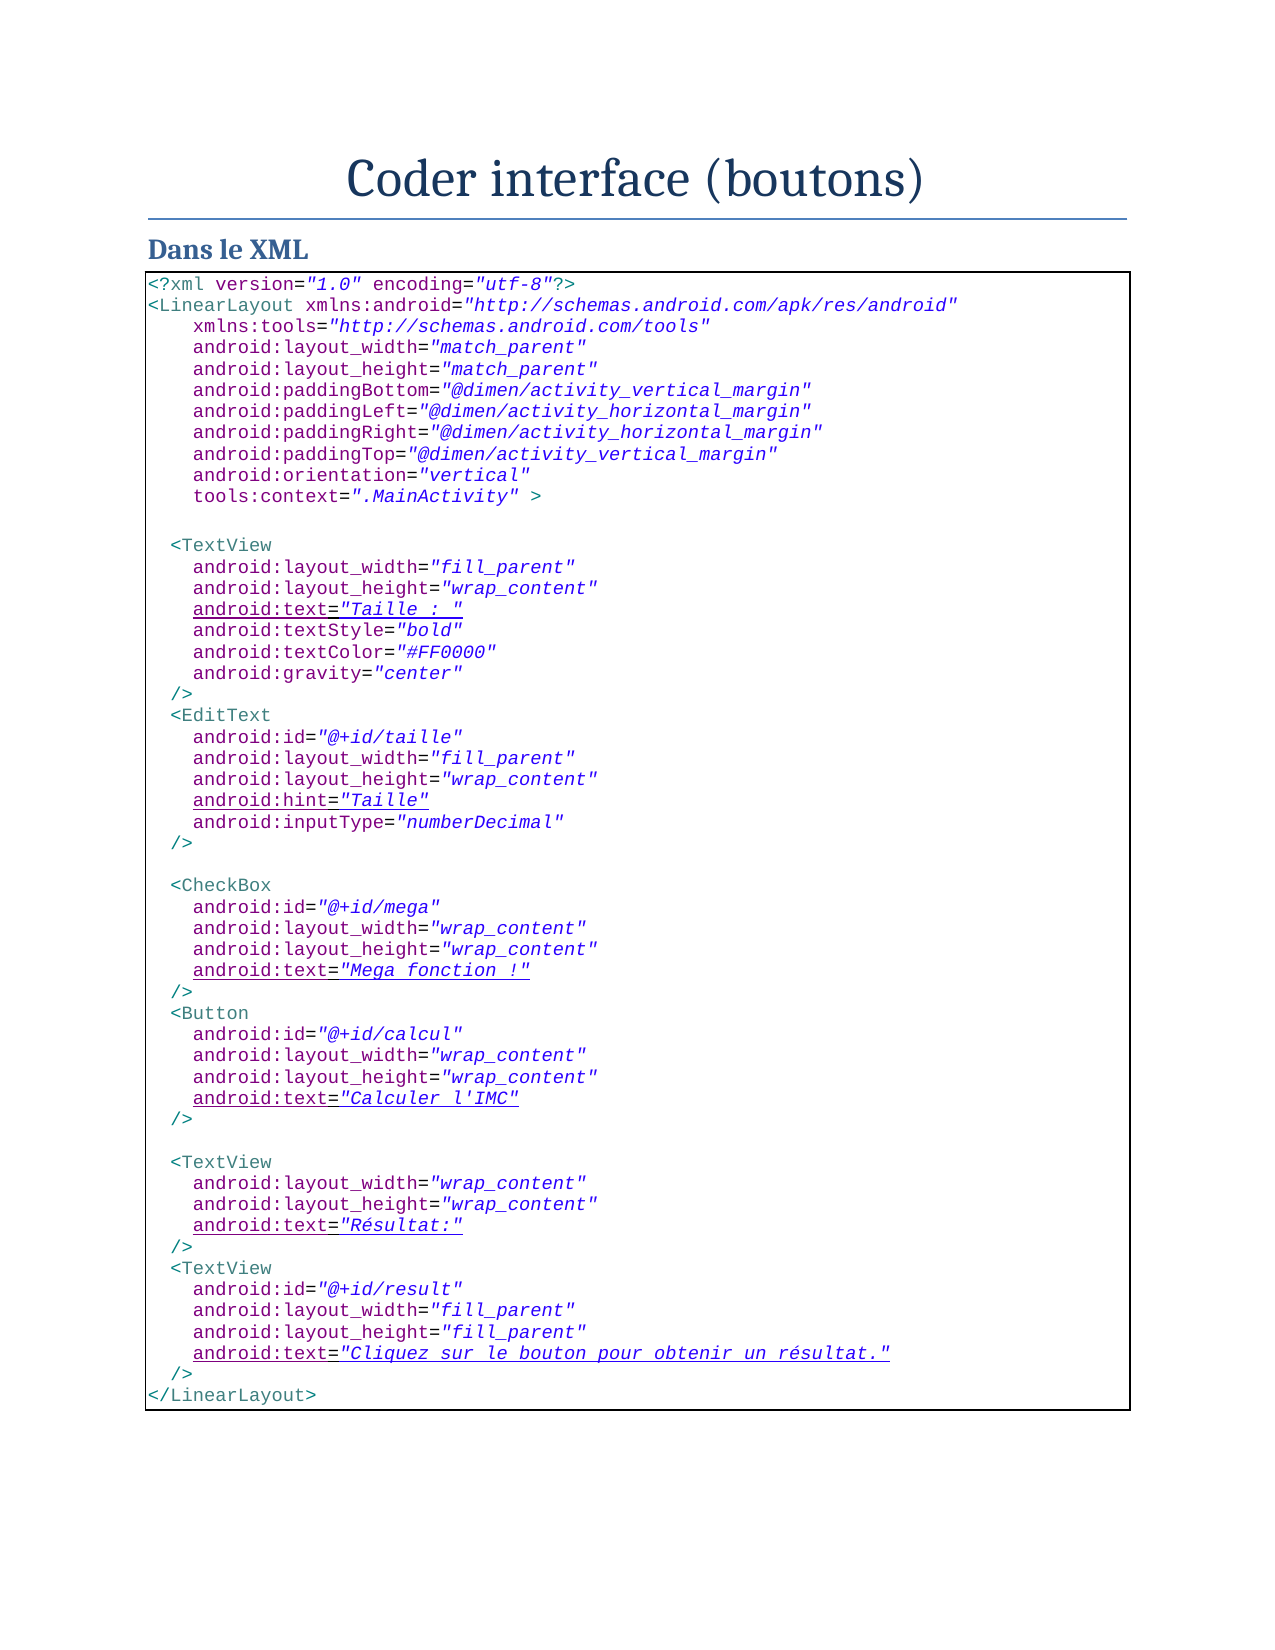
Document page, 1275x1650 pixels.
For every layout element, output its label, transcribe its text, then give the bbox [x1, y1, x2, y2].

text android:gravity="center" [148, 664, 1127, 685]
text /> [148, 982, 1127, 1004]
text /> [148, 1237, 1127, 1259]
text <EditText [148, 706, 1127, 727]
text <?xml version="1.0" encoding="utf-8"?> [146, 273, 1129, 296]
text android:layout_height="wrap_content" [148, 579, 1127, 600]
text android:id="@+id/mega" [148, 897, 1127, 919]
text android:inputType="numberDecimal" [148, 812, 1127, 834]
text android:layout_height="wrap_content" [148, 1195, 1127, 1216]
text android:layout_height="wrap_content" [148, 940, 1127, 961]
text /> [148, 685, 1127, 706]
text android:layout_width="fill_parent" [148, 1301, 1127, 1322]
text android:layout_width="wrap_content" [148, 1046, 1127, 1067]
text android:layout_width="match_parent" [148, 338, 1127, 359]
text android:hint="Taille" [148, 791, 1127, 812]
text android:layout_height="match_parent" [148, 359, 1127, 381]
text <Button [148, 1004, 1127, 1025]
text <TextView [148, 1259, 1127, 1280]
text <LinearLayout xmlns:android="http://schemas.android.com/apk/res/android" [148, 296, 1127, 317]
text android:orientation="vertical" [148, 466, 1127, 487]
text android:text="Calculer l'IMC" [148, 1089, 1127, 1110]
text android:layout_height="wrap_content" [148, 1067, 1127, 1089]
text android:layout_height="wrap_content" [148, 770, 1127, 791]
text android:layout_width="wrap_content" [148, 1174, 1127, 1195]
text android:textColor="#FF0000" [148, 642, 1127, 664]
text android:paddingLeft="@dimen/activity_horizontal_margin" [148, 402, 1127, 423]
text /> [148, 1110, 1127, 1131]
text android:text="Résultat:" [148, 1216, 1127, 1237]
text android:text="Cliquez sur le bouton pour obtenir un résultat." [148, 1344, 1127, 1365]
text android:textStyle="bold" [148, 621, 1127, 642]
text android:id="@+id/result" [148, 1280, 1127, 1301]
text android:layout_height="fill_parent" [148, 1322, 1127, 1344]
text <CheckBox [148, 876, 1127, 897]
text tools:context=".MainActivity" > [148, 487, 1127, 508]
text /> [148, 1365, 1127, 1383]
text android:paddingRight="@dimen/activity_horizontal_margin" [148, 423, 1127, 444]
text android:id="@+id/calcul" [148, 1025, 1127, 1046]
text <TextView [148, 536, 1127, 557]
text <TextView [148, 1152, 1127, 1174]
text android:text="Taille : " [148, 600, 1127, 621]
text android:paddingBottom="@dimen/activity_vertical_margin" [148, 381, 1127, 402]
title Coder interface (boutons) [148, 148, 1127, 218]
text android:layout_width="fill_parent" [148, 749, 1127, 770]
text </LinearLayout> [146, 1383, 1129, 1409]
text xmlns:tools="http://schemas.android.com/tools" [148, 317, 1127, 338]
text android:text="Mega fonction !" [148, 961, 1127, 982]
text /> [148, 834, 1127, 855]
text android:layout_width="fill_parent" [148, 557, 1127, 579]
text android:paddingTop="@dimen/activity_vertical_margin" [148, 444, 1127, 466]
text android:id="@+id/taille" [148, 727, 1127, 749]
subtitle Dans le XML [148, 233, 1127, 266]
text android:layout_width="wrap_content" [148, 919, 1127, 940]
